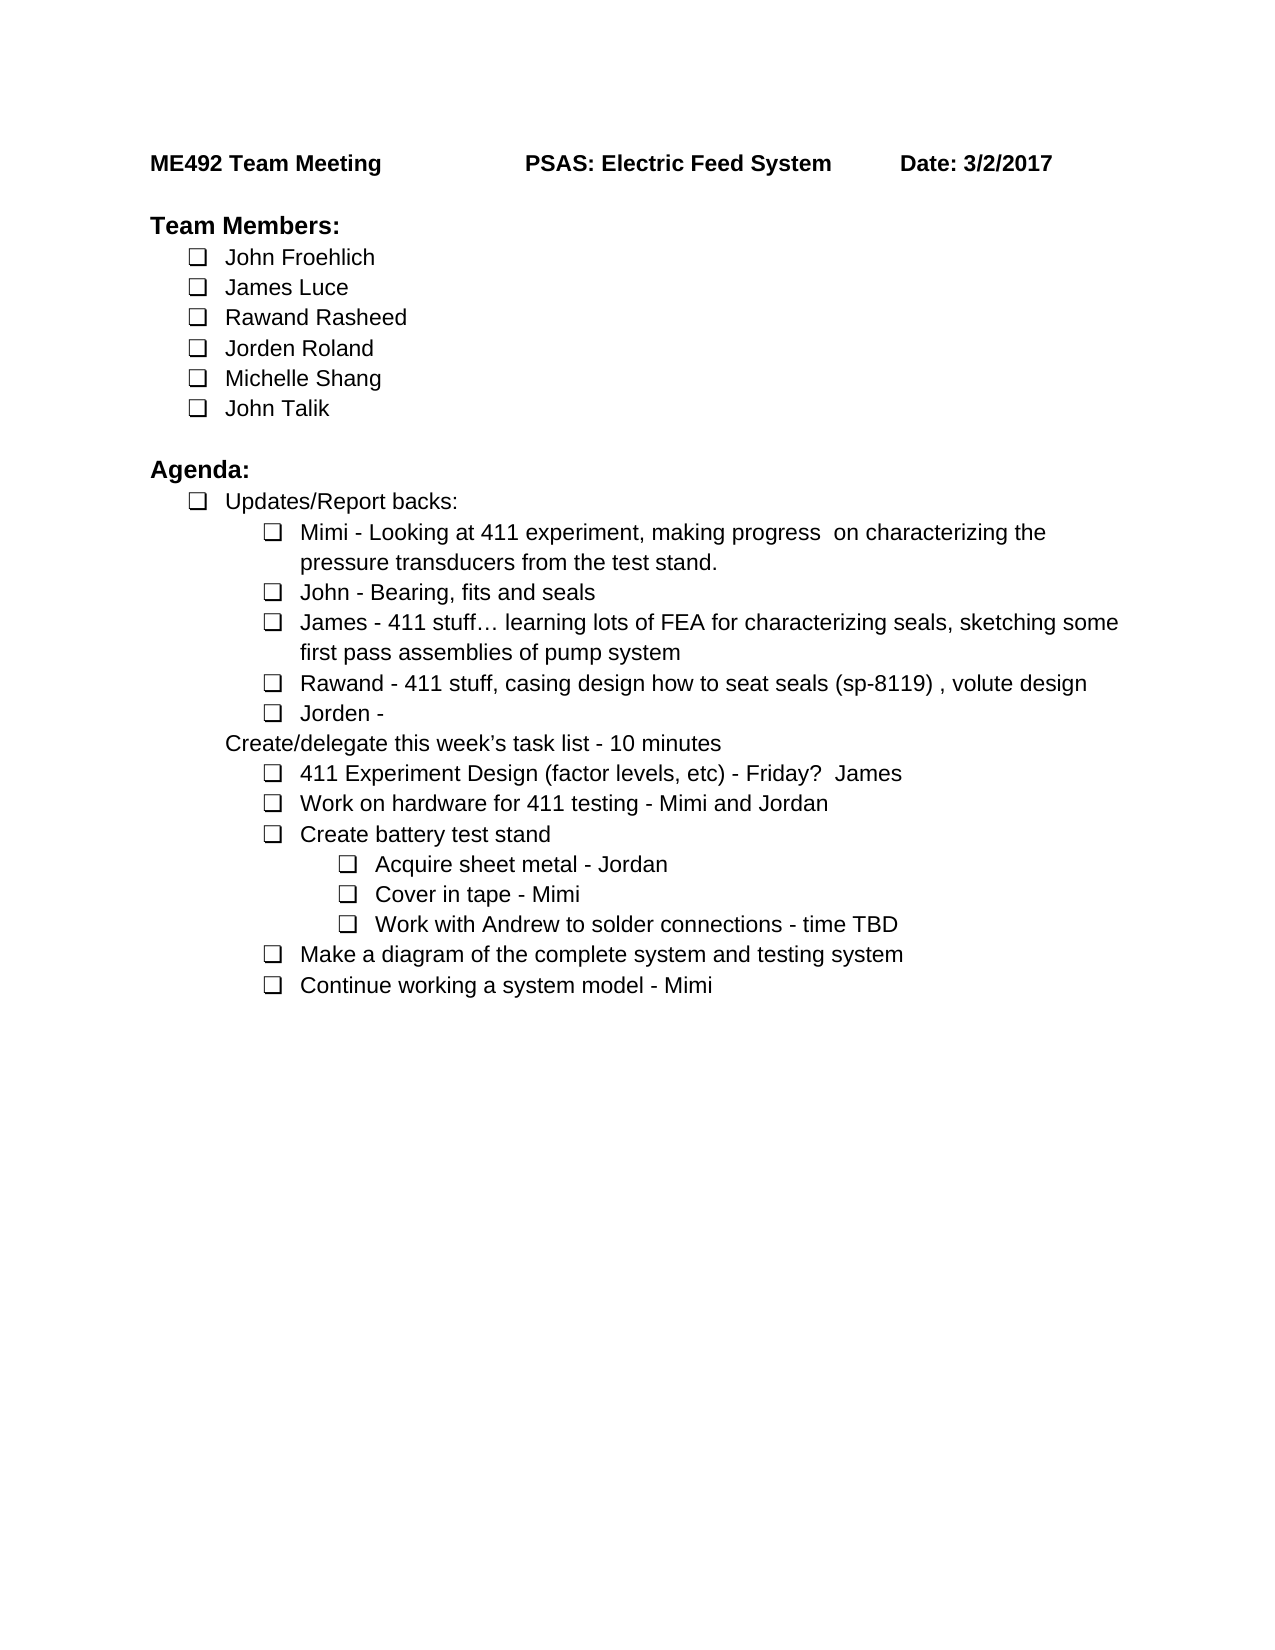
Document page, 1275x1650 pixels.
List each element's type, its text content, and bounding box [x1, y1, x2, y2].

list Work with Andrew to solder connections - time TBD [337, 911, 1125, 938]
list Rawand - 411 stuff, casing design how to seat seals (sp-8119) , volute design [262, 669, 1125, 696]
list Create battery test stand [262, 821, 1125, 847]
list Cover in tape - Mimi [337, 881, 1125, 907]
list 411 Experiment Design (factor levels, etc) - Friday? James [262, 760, 1125, 787]
list Updates/Report backs: [187, 488, 1125, 515]
list Mimi - Looking at 411 experiment, making progress on characterizing the pressure transducers from the test stand. [262, 518, 1125, 575]
text Agenda: [150, 455, 1125, 484]
list Make a diagram of the complete system and testing system [262, 941, 1125, 968]
list Acquire sheet metal - Jordan [337, 851, 1125, 877]
list John Talik [187, 395, 1125, 421]
list James Luce [187, 274, 1125, 300]
list John - Bearing, fits and seals [262, 579, 1125, 605]
list James - 411 stuff… learning lots of FEA for characterizing seals, sketching some first pass assemblies of pump system [262, 609, 1125, 666]
text Team Members: [150, 180, 1125, 239]
list Rawand Rasheed [187, 304, 1125, 331]
list Continue working a system model - Mimi [262, 972, 1125, 998]
list Jorden Roland [187, 334, 1125, 361]
text Create/delegate this week’s task list - 10 minutes [225, 730, 1125, 756]
text ME492 Team Meeting PSAS: Electric Feed System Date: 3/2/2017 [150, 150, 1125, 176]
list John Froehlich [187, 244, 1125, 270]
list Michelle Shang [187, 365, 1125, 391]
list Work on hardware for 411 testing - Mimi and Jordan [262, 790, 1125, 817]
list Jorden - [262, 700, 1125, 726]
